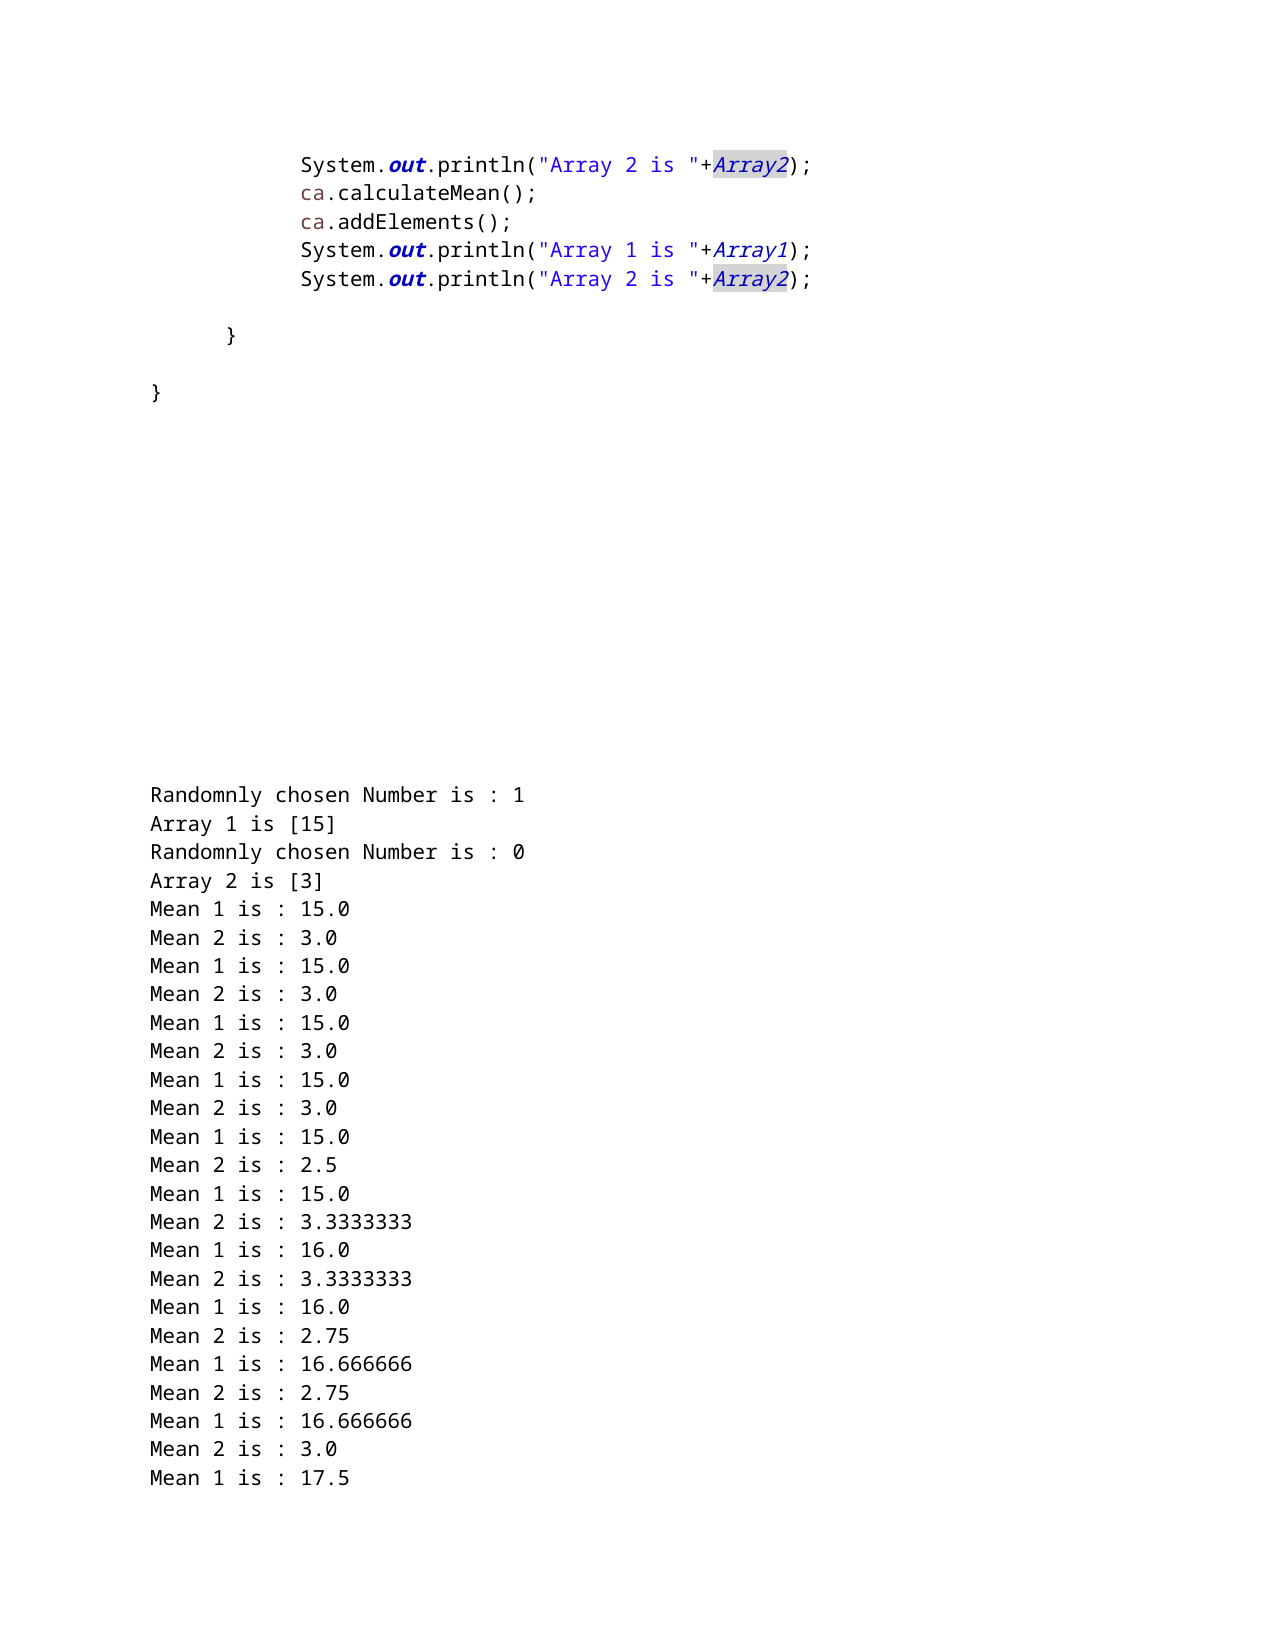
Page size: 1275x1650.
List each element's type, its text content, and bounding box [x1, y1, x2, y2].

text Array 1 is [15] [150, 809, 1125, 837]
text Mean 2 is : 2.75 [150, 1321, 1125, 1349]
text ca.addElements(); [150, 207, 1125, 235]
text Mean 2 is : 3.3333333 [150, 1207, 1125, 1236]
text Mean 2 is : 3.0 [150, 1093, 1125, 1122]
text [150, 150, 713, 178]
text ca.calculateMean(); [150, 178, 1125, 207]
text Randomnly chosen Number is : 1 [150, 781, 1125, 809]
text Mean 1 is : 15.0 [150, 1179, 1125, 1207]
text Mean 2 is : 2.5 [150, 1150, 1125, 1179]
text System.out.println("Array 2 is "+Array2); [787, 264, 1125, 292]
text Mean 1 is : 16.666666 [150, 1406, 1125, 1434]
text Array 2 is [3] [150, 866, 1125, 894]
text Mean 2 is : 3.3333333 [150, 1264, 1125, 1292]
text Mean 1 is : 15.0 [150, 894, 1125, 923]
text System.out.println("Array 2 is "+Array2); [150, 264, 713, 292]
text Mean 1 is : 15.0 [150, 1122, 1125, 1150]
text Mean 1 is : 16.666666 [150, 1349, 1125, 1378]
text Mean 2 is : 3.0 [150, 1434, 1125, 1463]
text Mean 1 is : 15.0 [150, 951, 1125, 979]
text Mean 1 is : 17.5 [150, 1463, 1125, 1491]
text Mean 1 is : 16.0 [150, 1236, 1125, 1264]
text Mean 1 is : 15.0 [150, 1008, 1125, 1036]
text Mean 1 is : 16.0 [150, 1292, 1125, 1321]
text Mean 1 is : 15.0 [150, 1065, 1125, 1093]
text Mean 2 is : 3.0 [150, 979, 1125, 1008]
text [787, 150, 1125, 178]
text Mean 2 is : 2.75 [150, 1378, 1125, 1406]
text } [150, 377, 1125, 406]
text Randomnly chosen Number is : 0 [150, 837, 1125, 866]
text } [150, 320, 1125, 349]
text Mean 2 is : 3.0 [150, 923, 1125, 951]
text Mean 2 is : 3.0 [150, 1036, 1125, 1065]
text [150, 235, 1125, 264]
